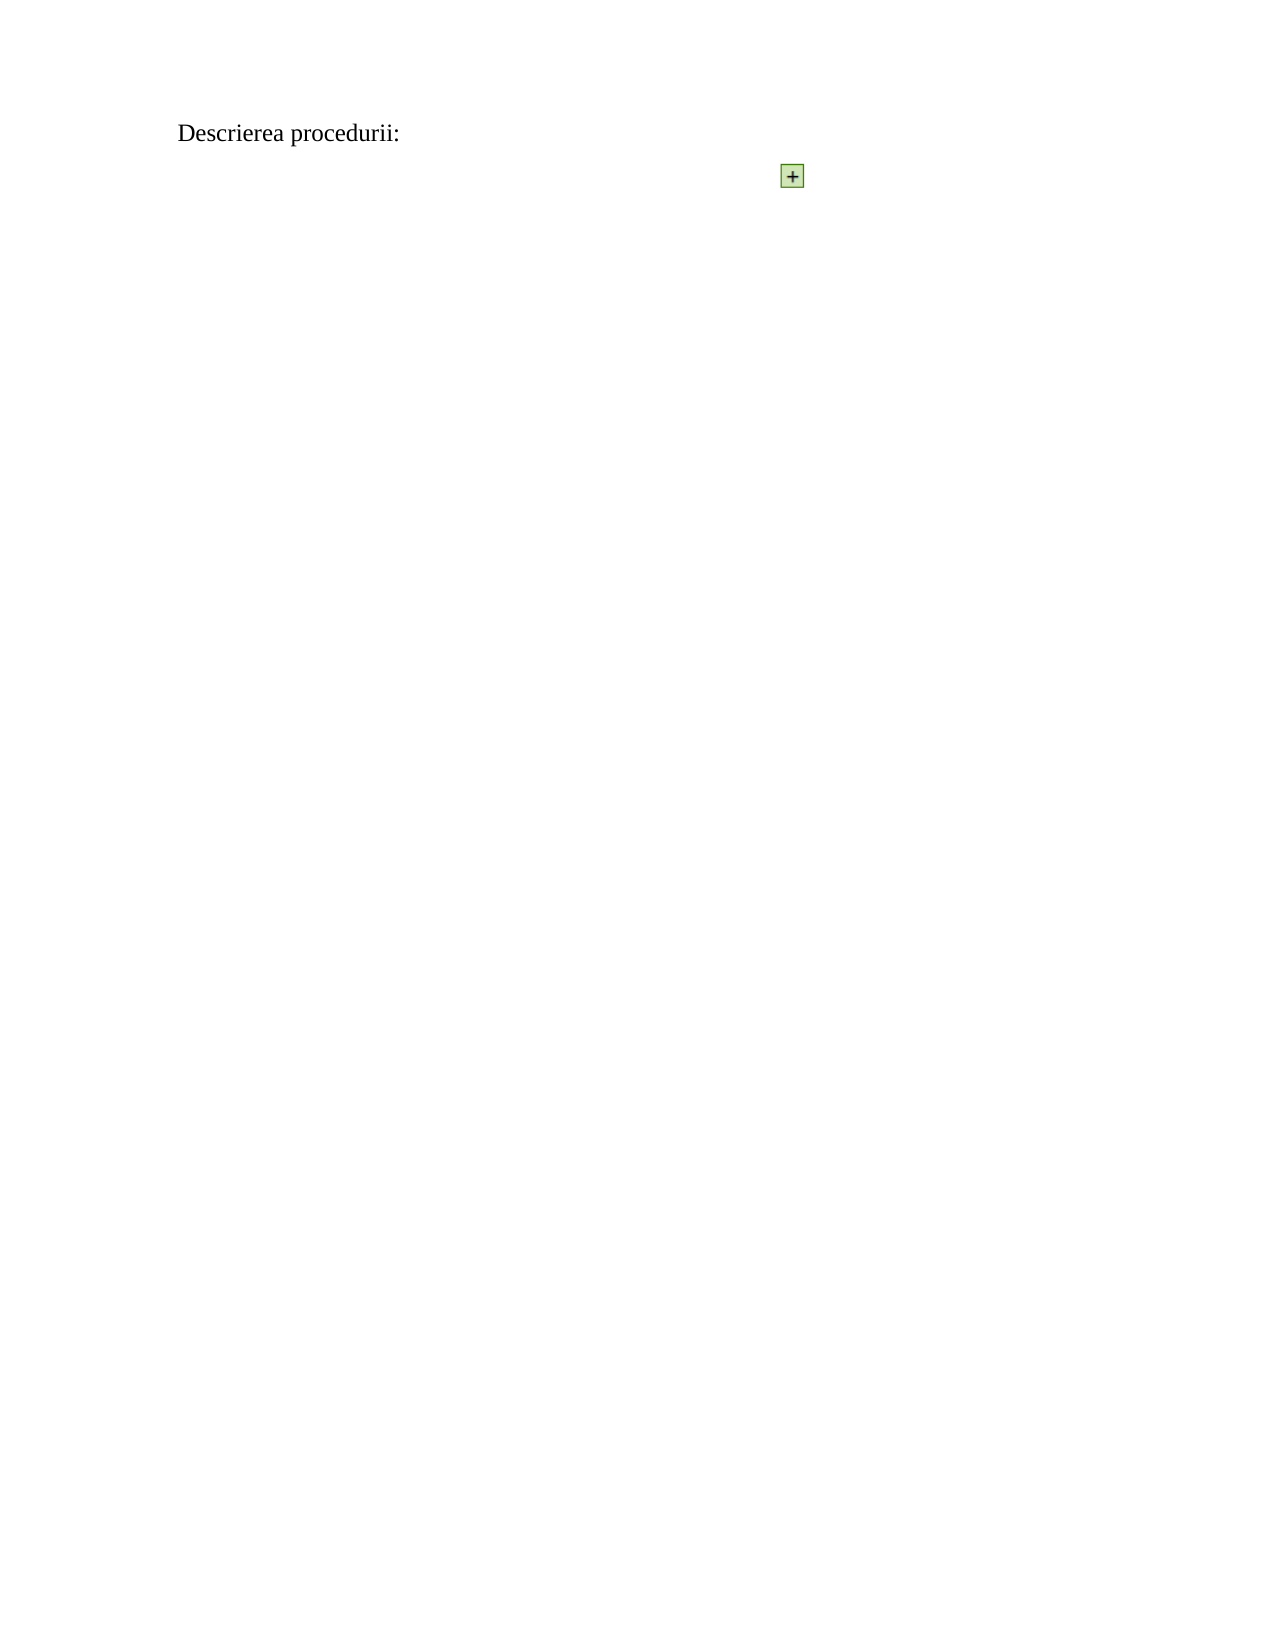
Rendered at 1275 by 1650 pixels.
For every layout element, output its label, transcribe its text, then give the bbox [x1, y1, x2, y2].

picture [776, 159, 807, 190]
text Descrierea procedurii: [177, 118, 1186, 147]
